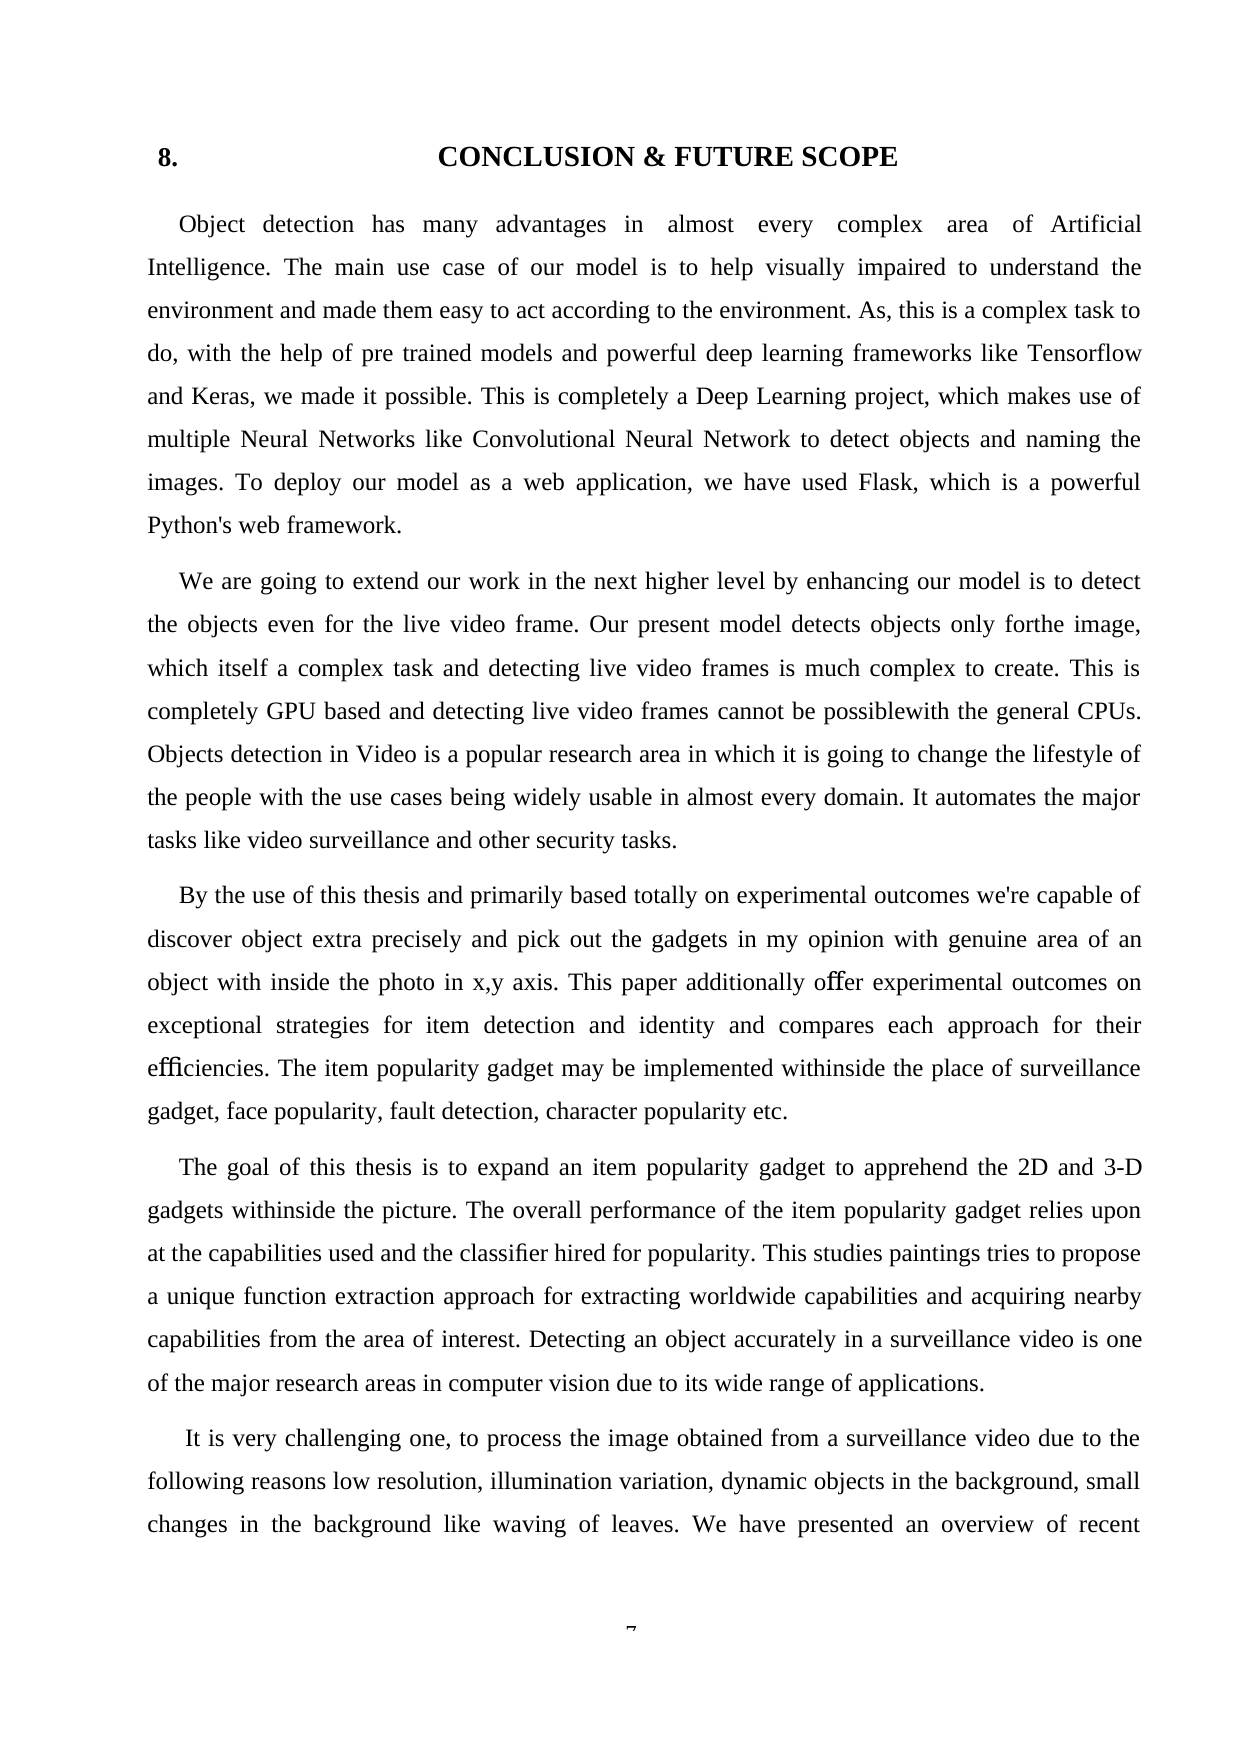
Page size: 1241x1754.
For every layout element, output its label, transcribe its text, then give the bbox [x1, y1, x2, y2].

text It is very challenging one, to process the image obtained from a surveillance video due to the following reasons low resolution, illumination variation, dynamic objects in the background, small changes in the background like waving of leaves. We have presented an overview of recent [147, 1423, 1142, 1538]
text The goal of this thesis is to expand an item popularity gadget to apprehend the 2D and 3-D gadgets withinside the picture. The overall performance of the item popularity gadget relies upon at the capabilities used and the classiﬁer hired for popularity. This studies paintings tries to propose a unique function extraction approach for extracting worldwide capabilities and acquiring nearby capabilities from the area of interest. Detecting an object accurately in a surveillance video is one of the major research areas in computer vision due to its wide range of applications. [147, 1152, 1142, 1396]
text By the use of this thesis and primarily based totally on experimental outcomes we're capable of discover object extra precisely and pick out the gadgets in my opinion with genuine area of an object with inside the photo in x,y axis. This paper additionally oﬀer experimental outcomes on exceptional strategies for item detection and identity and compares each approach for their eﬃciencies. The item popularity gadget may be implemented withinside the place of surveillance gadget, face popularity, fault detection, character popularity etc. [147, 881, 1142, 1125]
text We are going to extend our work in the next higher level by enhancing our model is to detect the objects even for the live video frame. Our present model detects objects only forthe image, which itself a complex task and detecting live video frames is much complex to create. This is completely GPU based and detecting live video frames cannot be possiblewith the general CPUs. Objects detection in Video is a popular research area in which it is going to change the lifestyle of the people with the use cases being widely usable in almost every domain. It automates the major tasks like video surveillance and other security tasks. [147, 566, 1142, 854]
subtitle CONCLUSION & FUTURE SCOPE [158, 139, 1155, 173]
text Object detection has many advantages in almost every complex area of Artificial Intelligence. The main use case of our model is to help visually impaired to understand the environment and made them easy to act according to the environment. As, this is a complex task to do, with the help of pre trained models and powerful deep learning frameworks like Tensorflow and Keras, we made it possible. This is completely a Deep Learning project, which makes use of multiple Neural Networks like Convolutional Neural Network to detect objects and naming the images. To deploy our model as a web application, we have used Flask, which is a powerful Python's web framework. [147, 209, 1142, 539]
